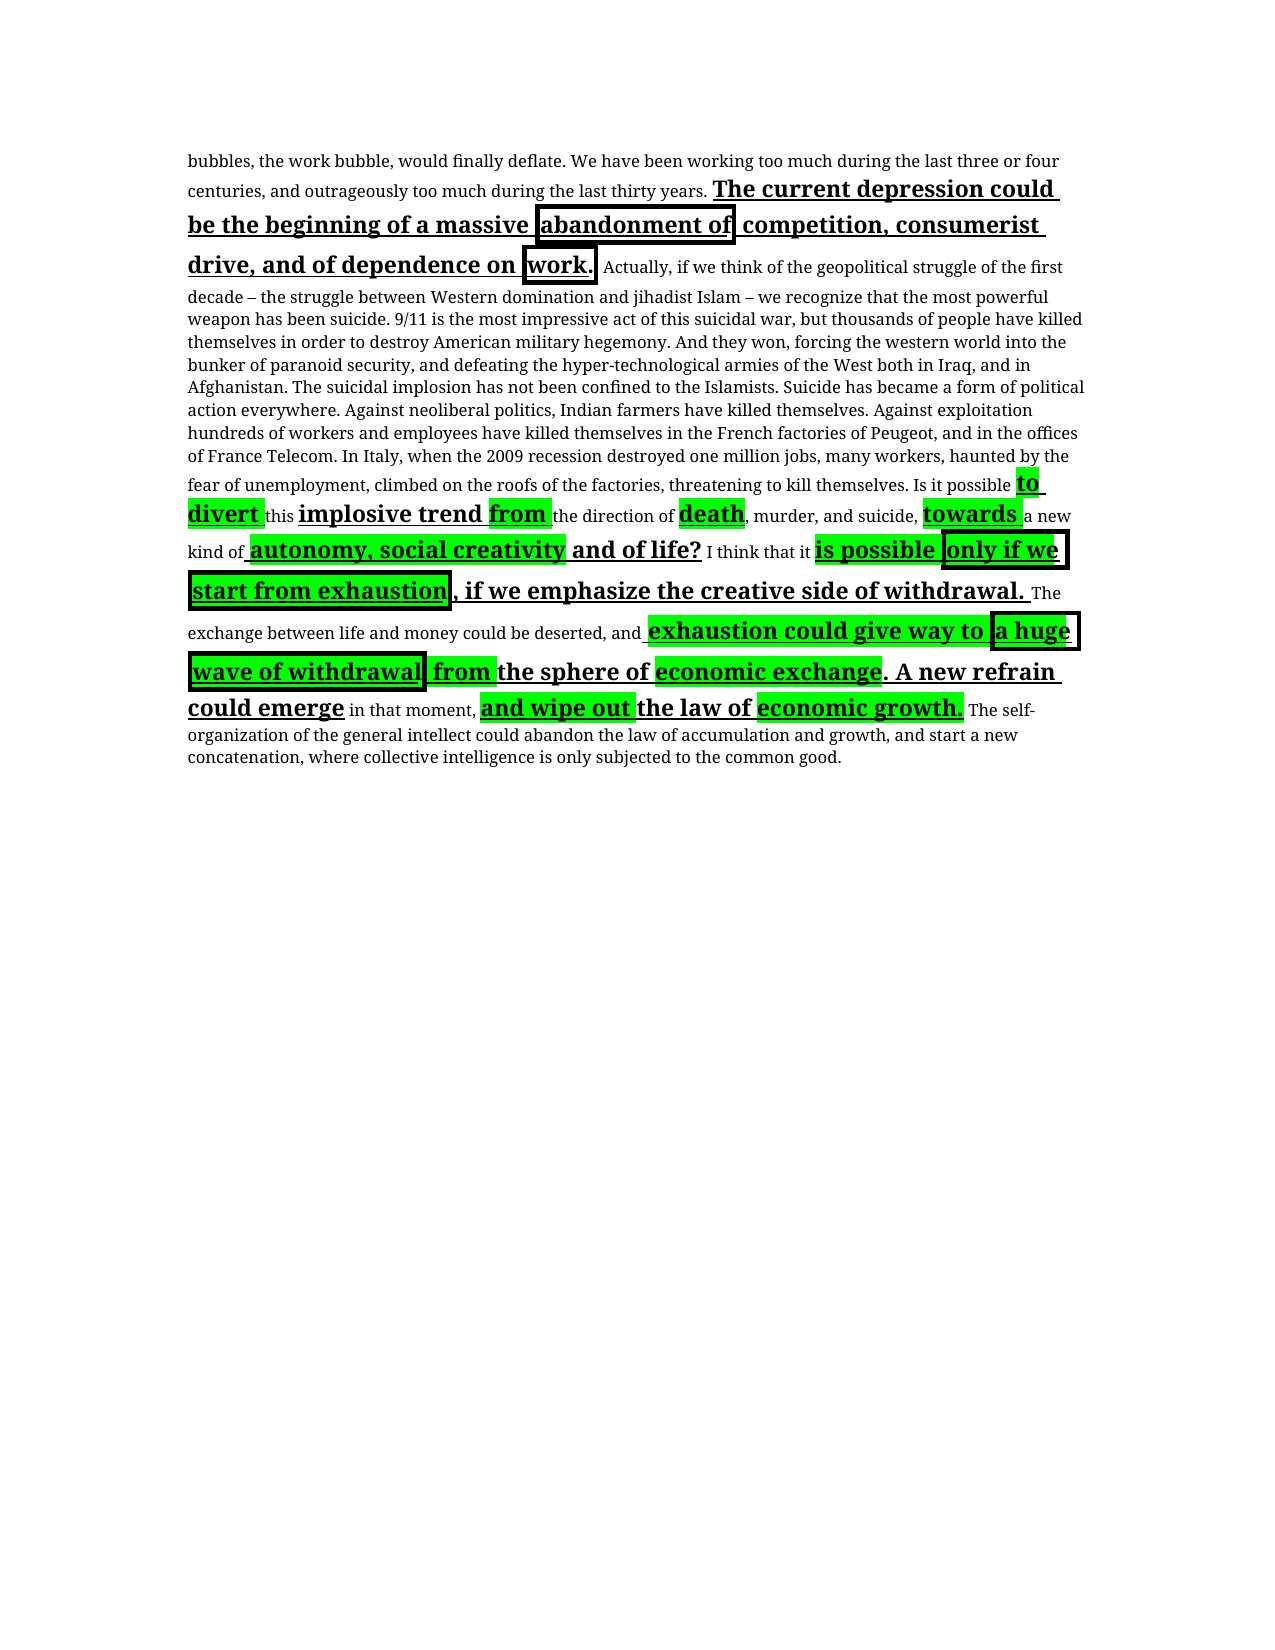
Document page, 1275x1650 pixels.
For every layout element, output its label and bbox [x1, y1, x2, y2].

text [187, 150, 1087, 768]
